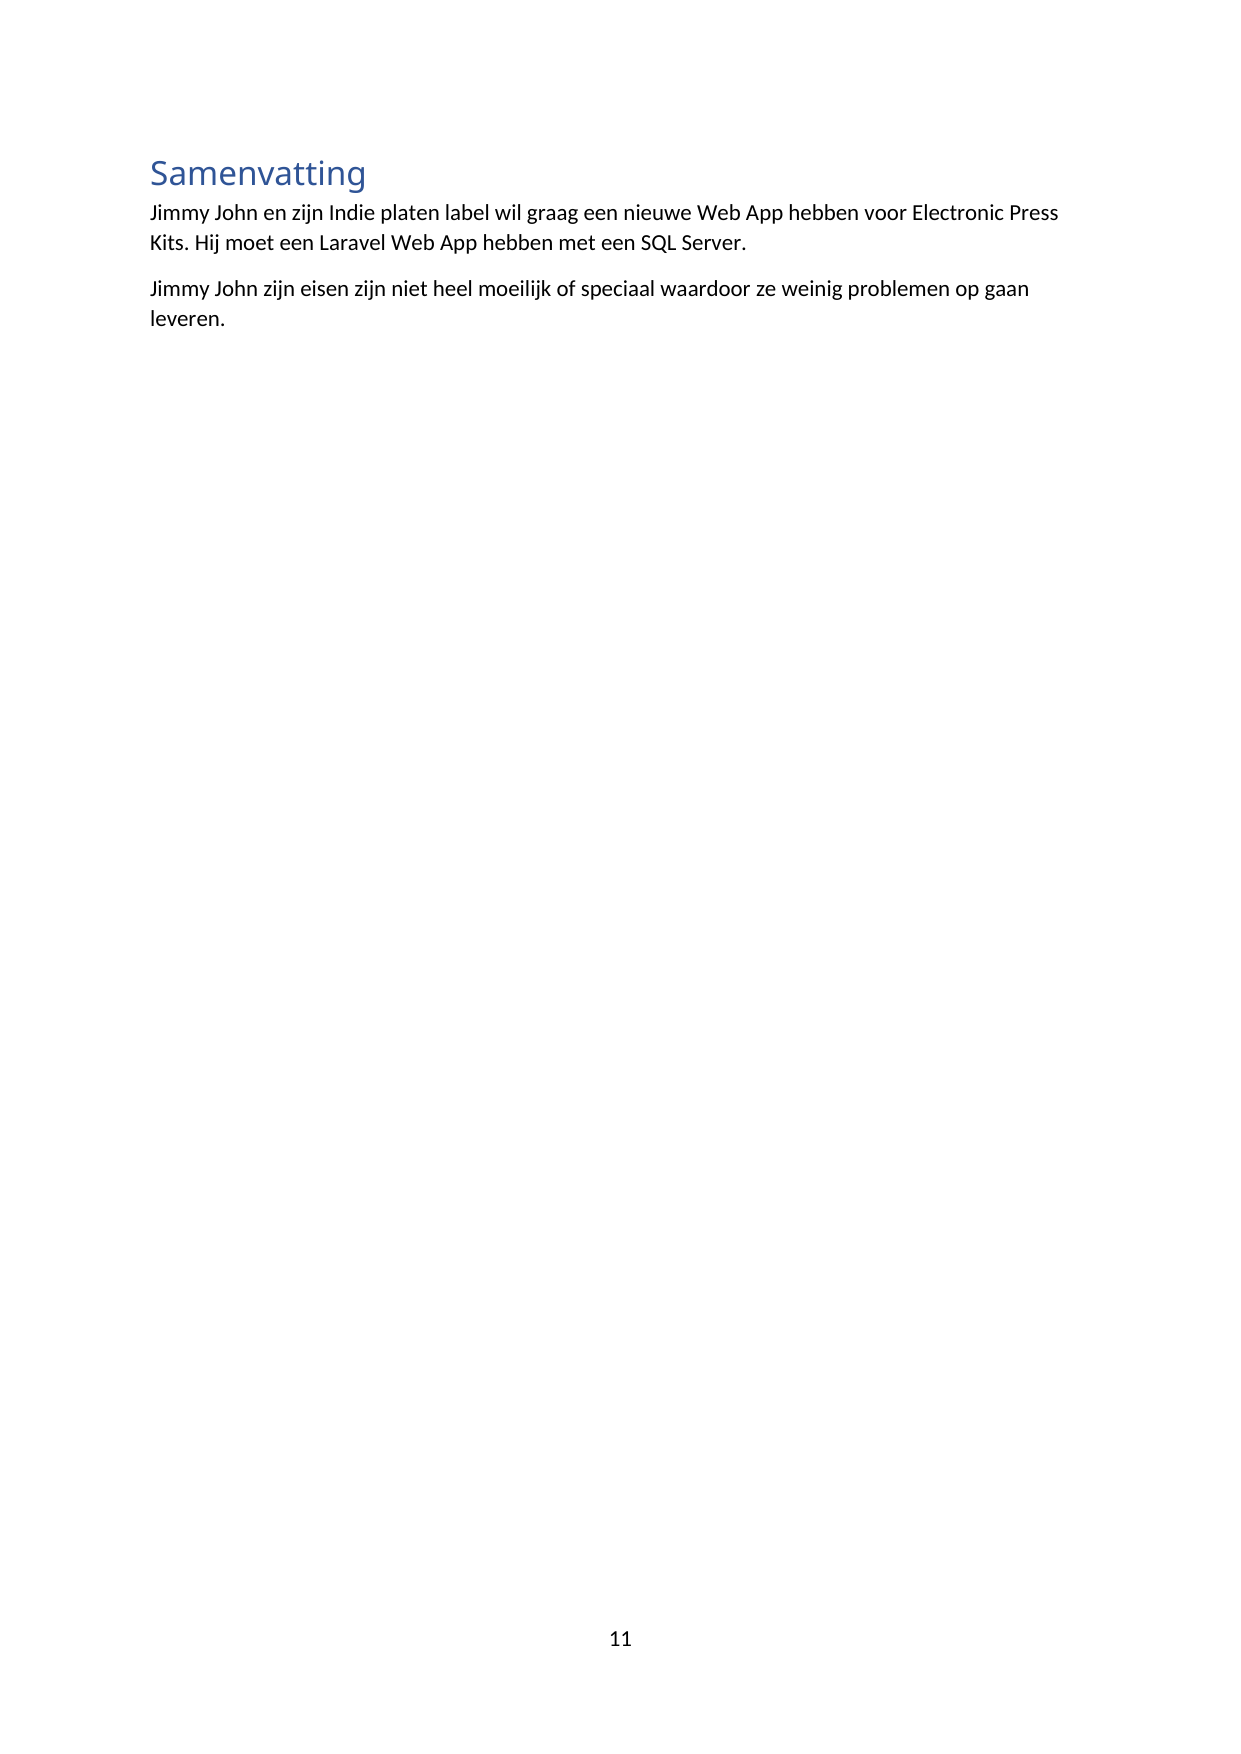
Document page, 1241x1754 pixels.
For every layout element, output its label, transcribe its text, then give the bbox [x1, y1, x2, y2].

subtitle Samenvatting [150, 150, 1090, 195]
text Jimmy John zijn eisen zijn niet heel moeilijk of speciaal waardoor ze weinig problemen op gaan leveren. [150, 274, 1090, 332]
text Jimmy John en zijn Indie platen label wil graag een nieuwe Web App hebben voor Electronic Press Kits. Hij moet een Laravel Web App hebben met een SQL Server. [150, 198, 1090, 256]
